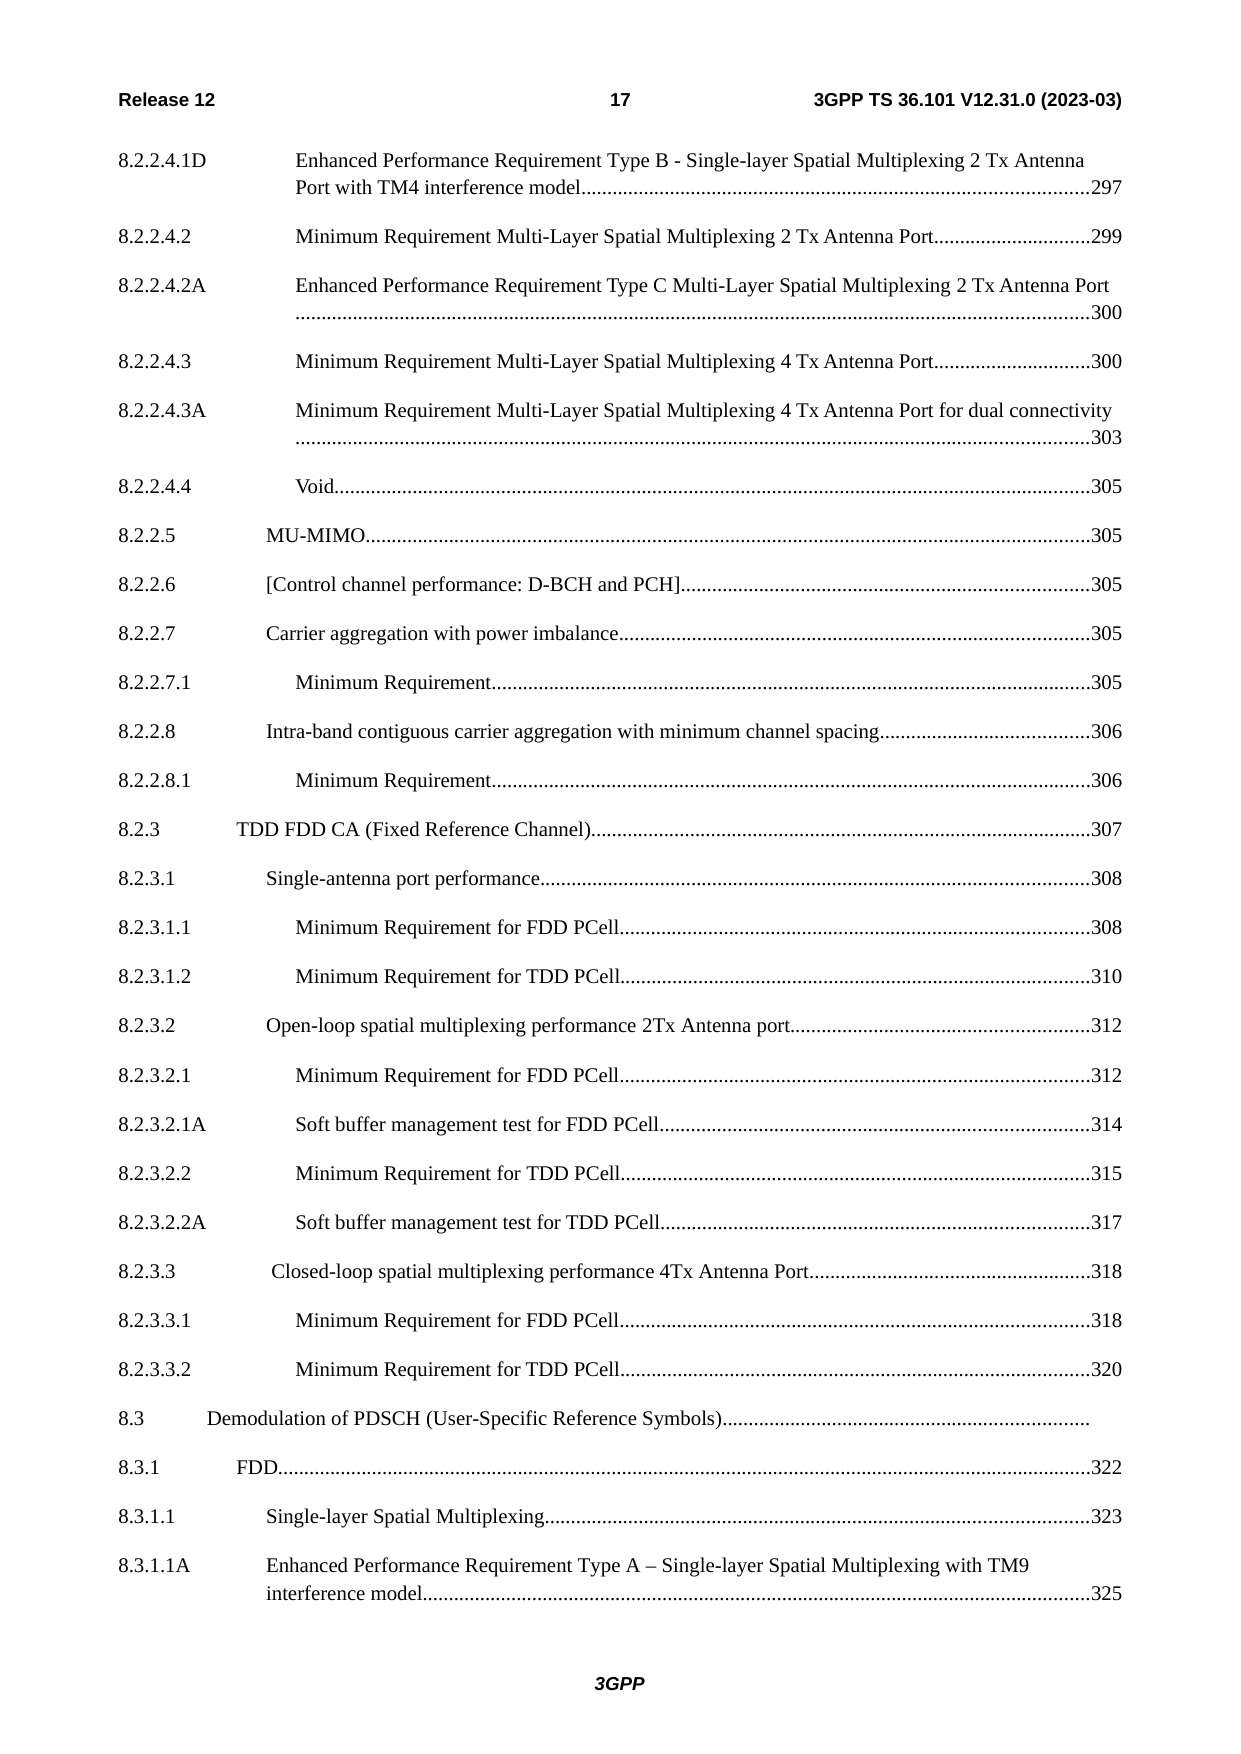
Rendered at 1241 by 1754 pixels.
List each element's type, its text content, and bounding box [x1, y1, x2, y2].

text 8.2.2.8.1 Minimum Requirement 306 [118, 768, 1122, 792]
text 8.2.3 TDD FDD CA (Fixed Reference Channel) 307 [118, 817, 1122, 841]
text 8.2.2.4.1D Enhanced Performance Requirement Type B - Single-layer Spatial Multiplexing 2 Tx Antenna Port with TM4 interference model 297 [118, 147, 1122, 199]
text 8.2.3.2.1A Soft buffer management test for FDD PCell 314 [118, 1112, 1122, 1136]
text 8.3.1.1 Single-layer Spatial Multiplexing 323 [118, 1504, 1122, 1528]
text 8.2.2.4.3A Minimum Requirement Multi-Layer Spatial Multiplexing 4 Tx Antenna Port for dual connectivity 303 [118, 398, 1122, 449]
text 8.2.2.7.1 Minimum Requirement 305 [118, 670, 1122, 694]
text 8.2.3.2 Open-loop spatial multiplexing performance 2Tx Antenna port 312 [118, 1013, 1122, 1037]
text 8.3.1 FDD 322 [118, 1455, 1122, 1479]
text 8.2.3.2.1 Minimum Requirement for FDD PCell 312 [118, 1062, 1122, 1087]
text 8.2.2.4.2 Minimum Requirement Multi-Layer Spatial Multiplexing 2 Tx Antenna Port 299 [118, 223, 1122, 248]
text 8.3.1.1A Enhanced Performance Requirement Type A – Single-layer Spatial Multiplexing with TM9 interference model 325 [118, 1553, 1122, 1605]
text 8.3 Demodulation of PDSCH (User-Specific Reference Symbols) 322 [118, 1406, 1078, 1430]
text 8.2.2.6 [Control channel performance: D-BCH and PCH] 305 [118, 572, 1122, 596]
text 8.2.2.8 Intra-band contiguous carrier aggregation with minimum channel spacing 306 [118, 719, 1122, 743]
text 8.2.3.2.2A Soft buffer management test for TDD PCell 317 [118, 1210, 1122, 1234]
text 8.2.2.5 MU-MIMO 305 [118, 523, 1122, 547]
text 8.2.3.1.1 Minimum Requirement for FDD PCell 308 [118, 915, 1122, 939]
text 8.2.2.4.2A Enhanced Performance Requirement Type C Multi-Layer Spatial Multiplexing 2 Tx Antenna Port 300 [118, 273, 1122, 324]
text 8.2.3.2.2 Minimum Requirement for TDD PCell 315 [118, 1161, 1122, 1185]
text 8.2.3.3.2 Minimum Requirement for TDD PCell 320 [118, 1357, 1122, 1381]
text 8.2.3.3 Closed-loop spatial multiplexing performance 4Tx Antenna Port 318 [118, 1259, 1122, 1283]
text 8.2.2.7 Carrier aggregation with power imbalance 305 [118, 621, 1122, 645]
text 8.2.3.1.2 Minimum Requirement for TDD PCell 310 [118, 964, 1122, 988]
text 8.2.2.4.4 Void 305 [118, 474, 1122, 498]
text 8.2.3.1 Single-antenna port performance 308 [118, 866, 1122, 890]
text 8.2.3.3.1 Minimum Requirement for FDD PCell 318 [118, 1308, 1122, 1332]
text 8.2.2.4.3 Minimum Requirement Multi-Layer Spatial Multiplexing 4 Tx Antenna Port 300 [118, 349, 1122, 373]
